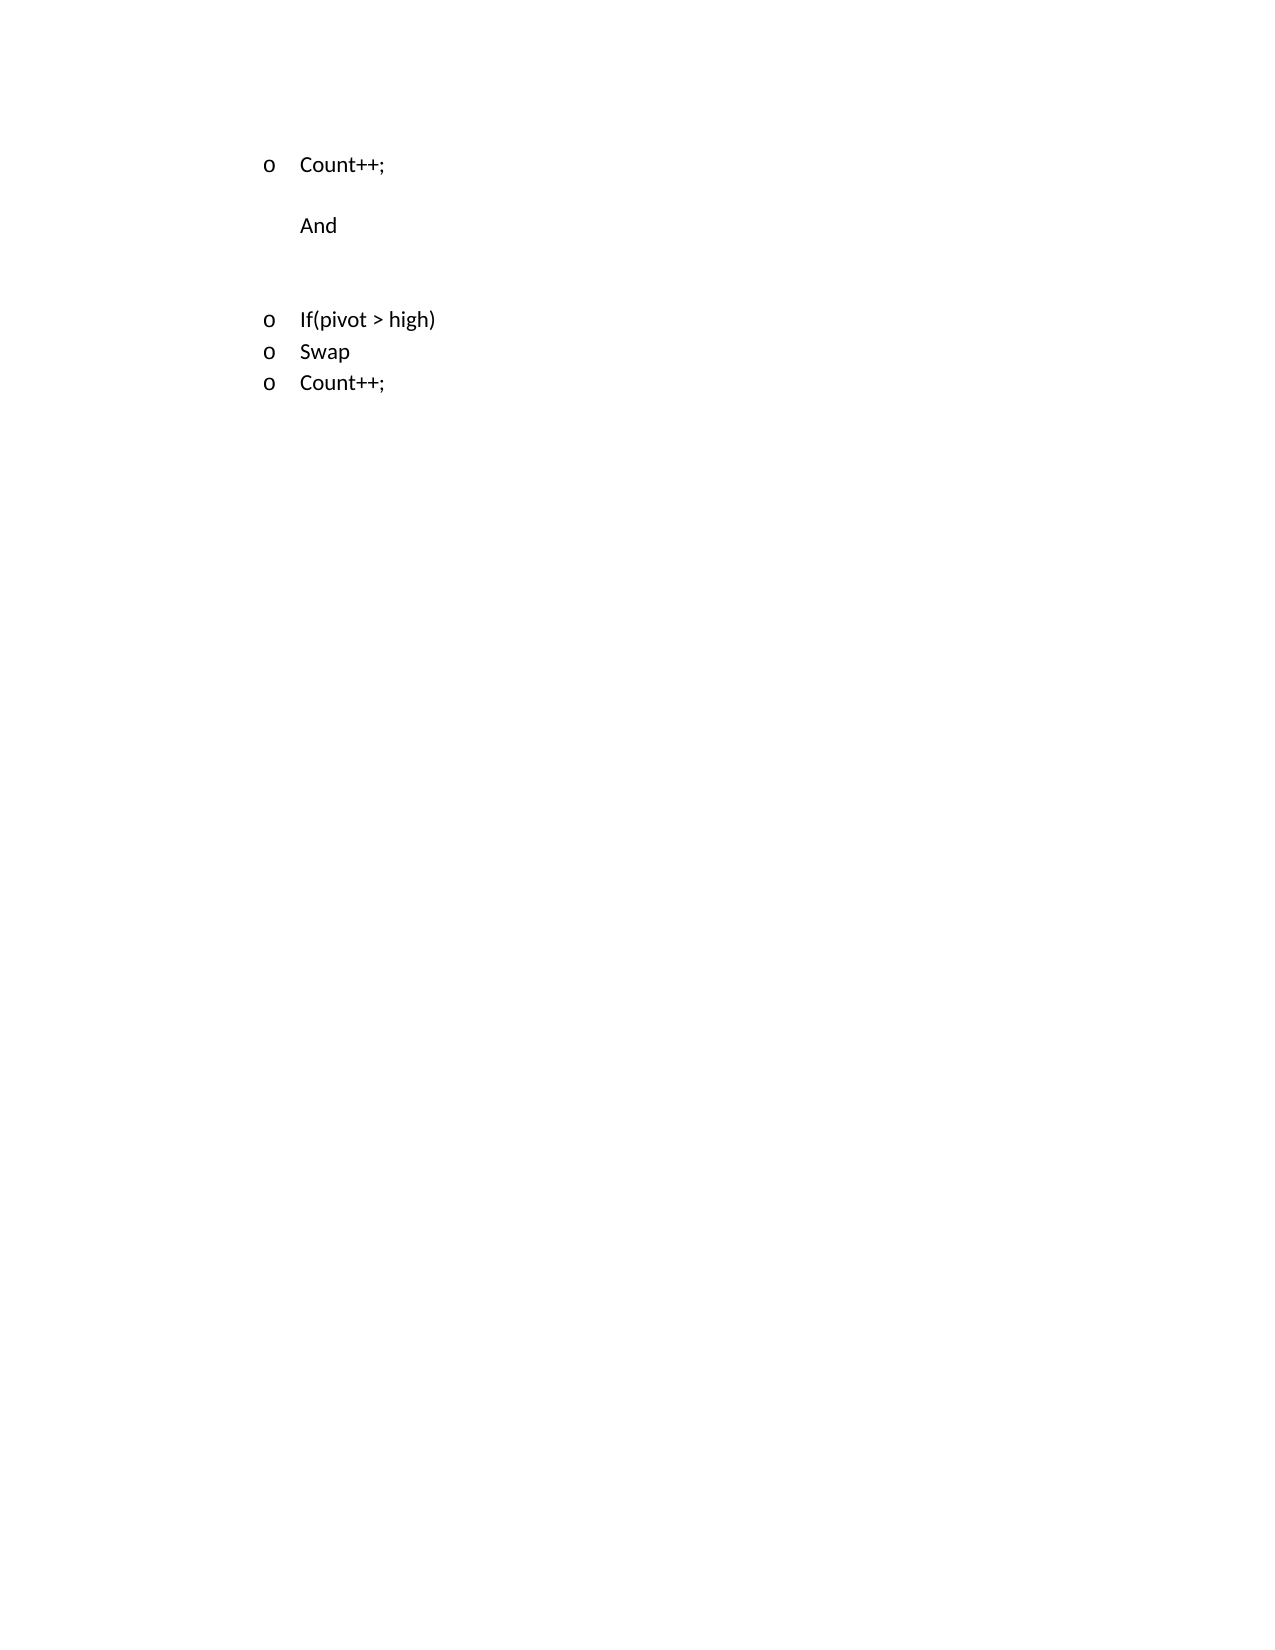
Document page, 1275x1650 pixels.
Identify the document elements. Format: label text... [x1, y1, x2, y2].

list And [300, 212, 1125, 240]
list Swap [262, 337, 1125, 366]
list Count++; [262, 150, 1125, 179]
list If(pivot > high) [262, 305, 1125, 334]
list Count++; [262, 368, 1125, 397]
